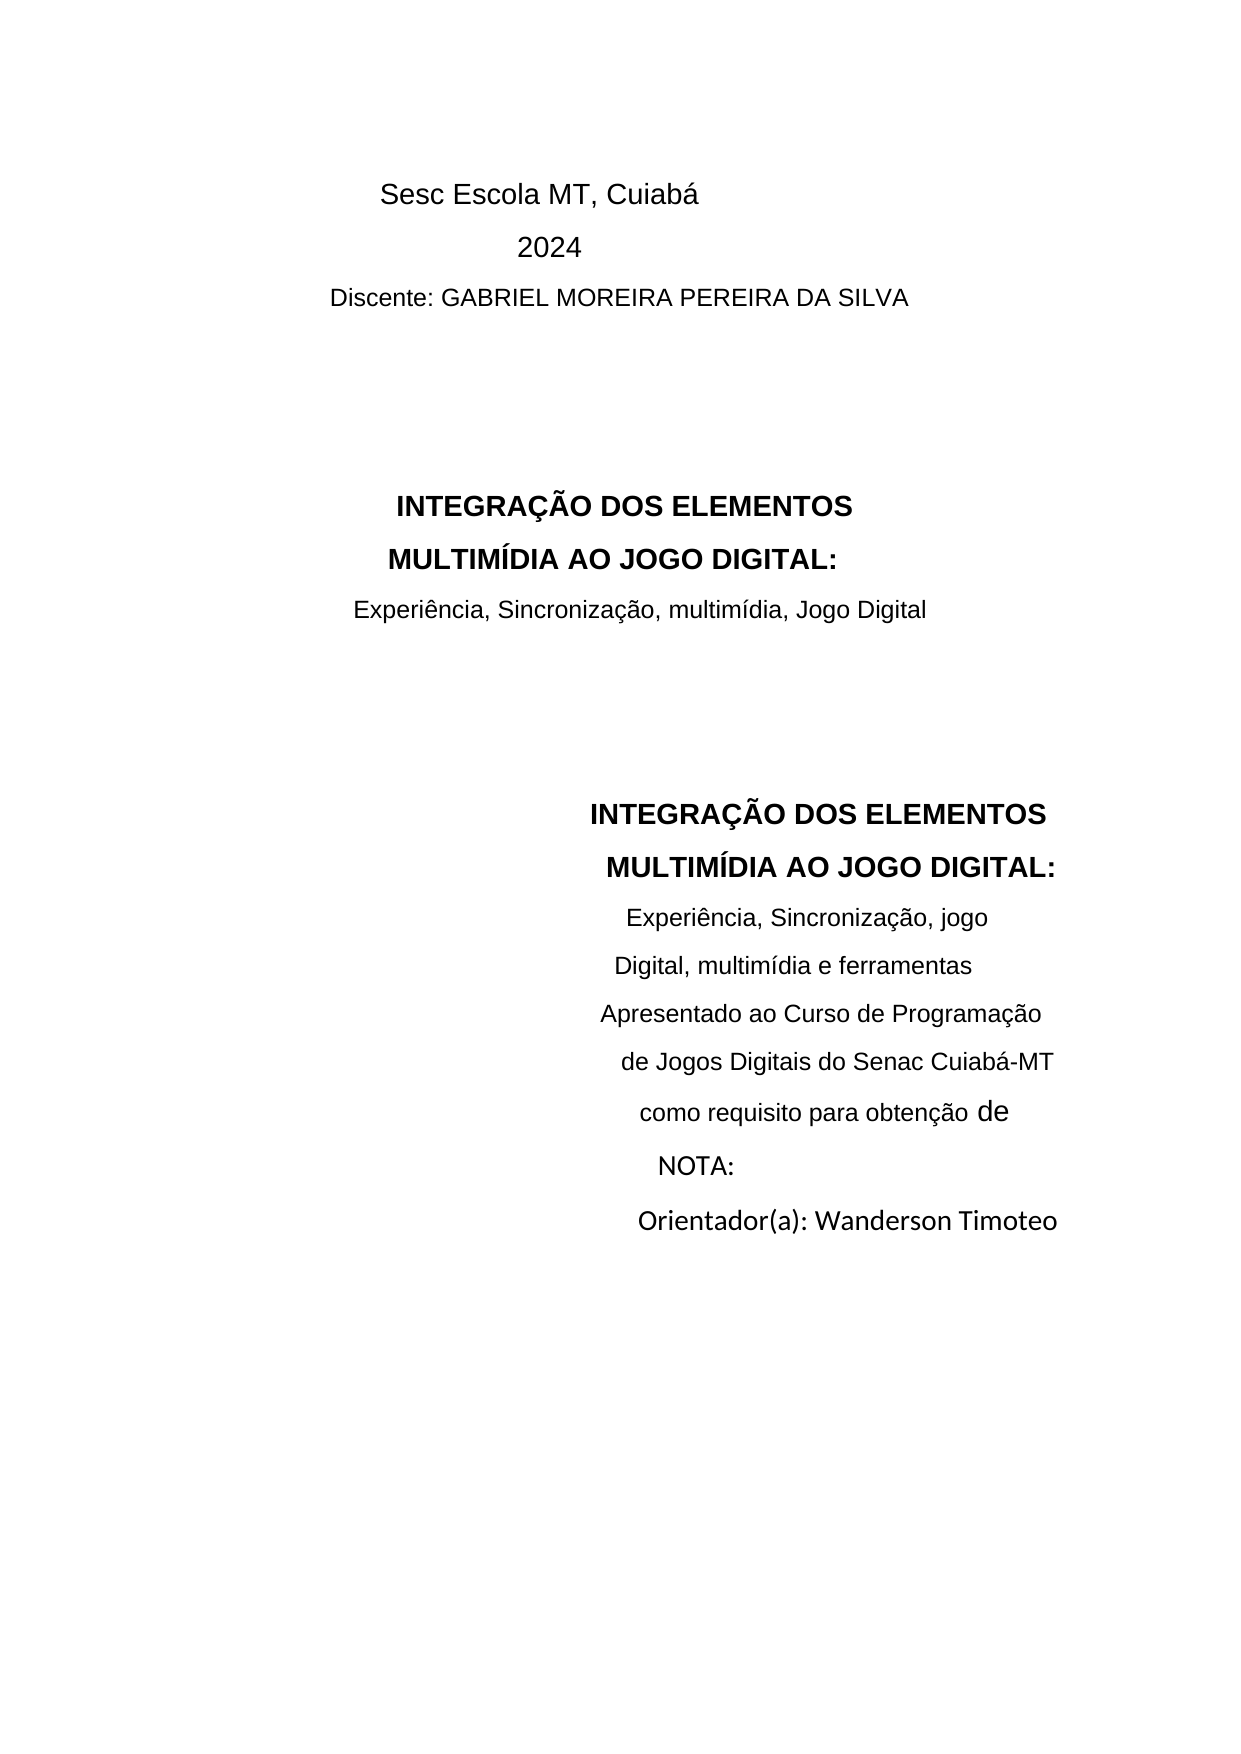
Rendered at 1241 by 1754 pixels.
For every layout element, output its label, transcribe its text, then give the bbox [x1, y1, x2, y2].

text Orientador(a): Wanderson Timoteo [177, 1202, 1063, 1238]
text INTEGRAÇÃO DOS ELEMENTOS [177, 489, 1063, 522]
text MULTIMÍDIA AO JOGO DIGITAL: [177, 850, 1063, 884]
text Experiência, Sincronização, multimídia, Jogo Digital [177, 594, 1063, 623]
text 2024 [177, 230, 1063, 263]
text INTEGRAÇÃO DOS ELEMENTOS [177, 797, 1063, 831]
text Experiência, Sincronização, jogo [177, 903, 1063, 932]
text Discente: GABRIEL MOREIRA PEREIRA DA SILVA [177, 283, 1063, 312]
text Digital, multimídia e ferramentas [177, 951, 1063, 980]
text como requisito para obtenção de [177, 1094, 1063, 1128]
text MULTIMÍDIA AO JOGO DIGITAL: [177, 542, 1063, 575]
text Sesc Escola MT, Cuiabá [177, 177, 1063, 211]
text de Jogos Digitais do Senac Cuiabá-MT [177, 1047, 1063, 1075]
text NOTA: [177, 1147, 1063, 1183]
text Apresentado ao Curso de Programação [177, 999, 1063, 1028]
